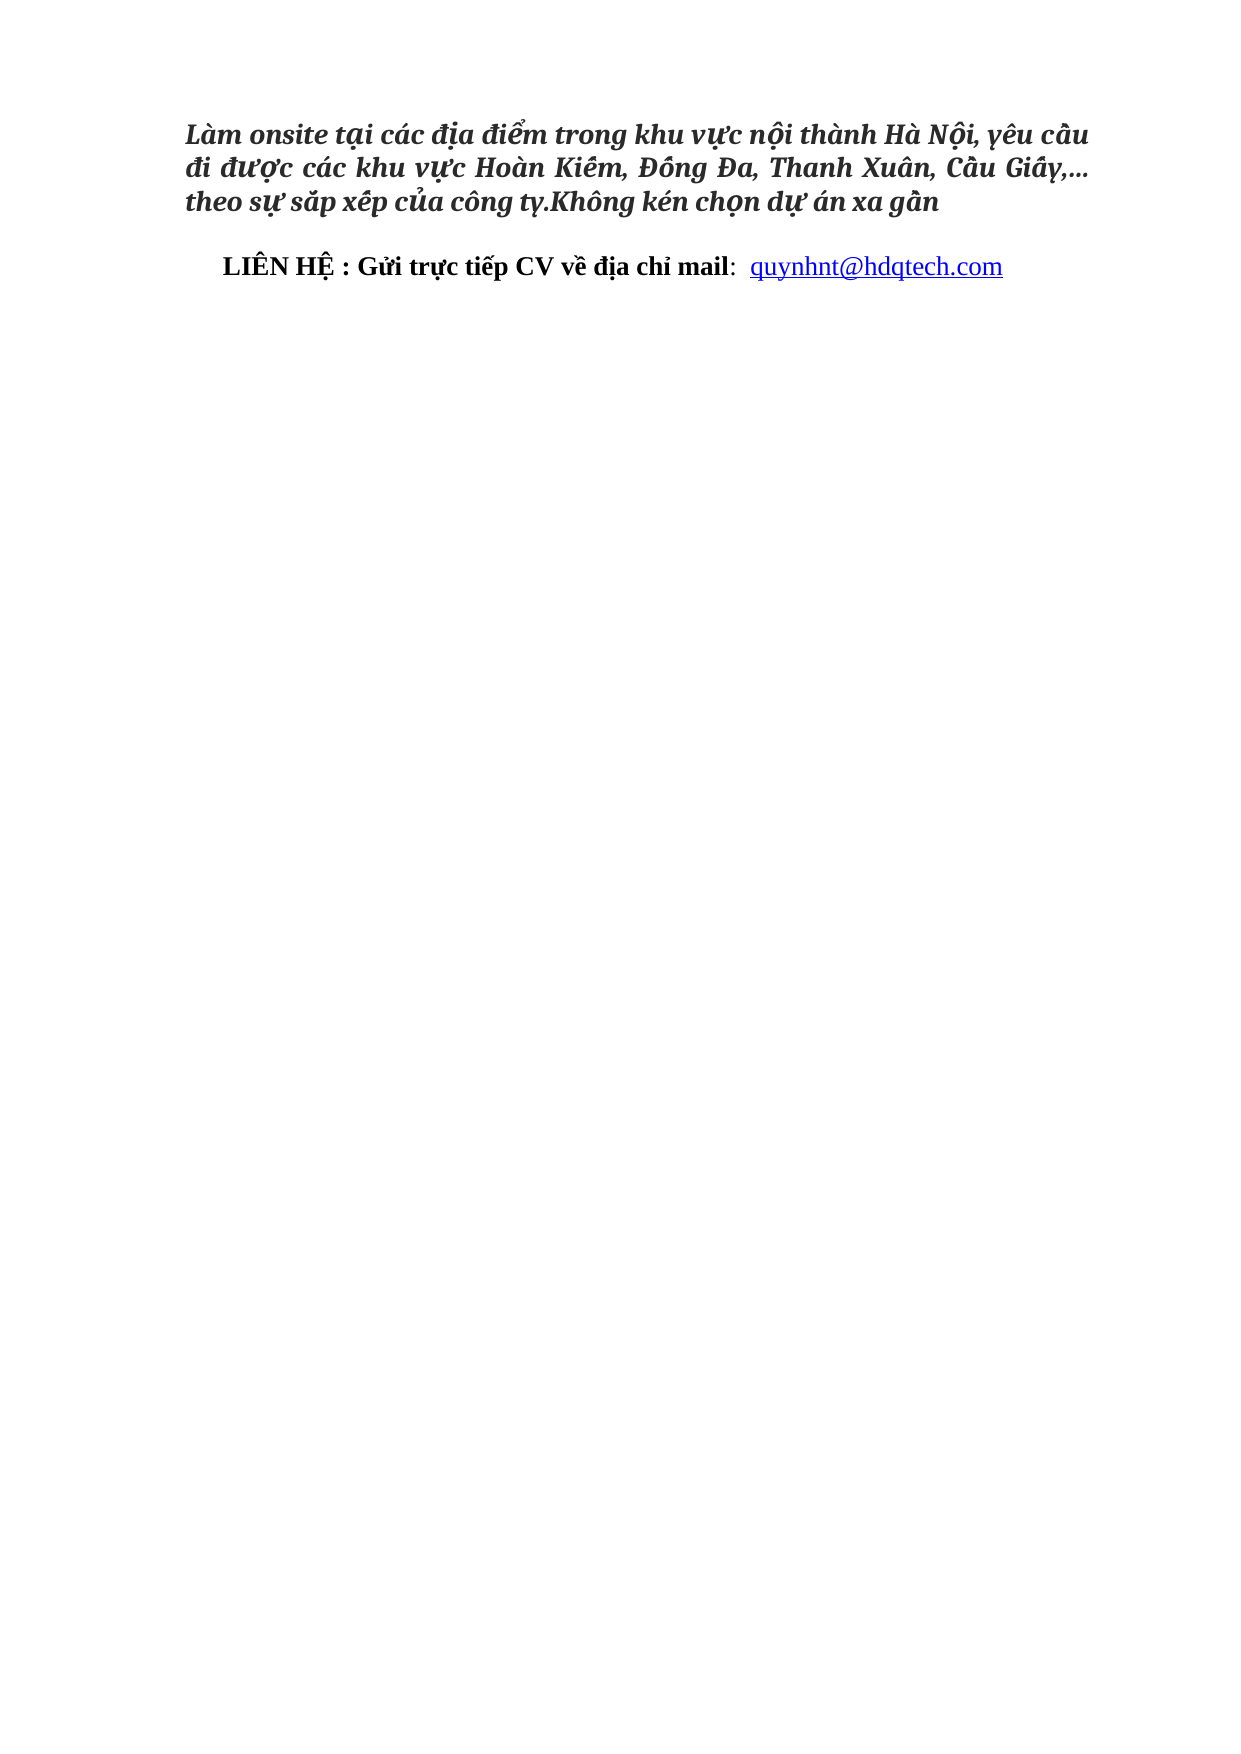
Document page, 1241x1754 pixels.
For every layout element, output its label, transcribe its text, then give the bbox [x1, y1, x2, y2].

list LIÊN HỆ : Gửi trực tiếp CV về địa chỉ mail: quynhnt@hdqtech.com [148, 250, 1092, 281]
text Làm onsite tại các địa điểm trong khu vực nội thành Hà Nội, yêu cầu đi được các khu vực Hoàn Kiếm, Đống Đa, Thanh Xuân, Cầu Giấy,… theo sự sắp xếp của công ty.Không kén chọn dự án xa gần [185, 118, 1092, 219]
